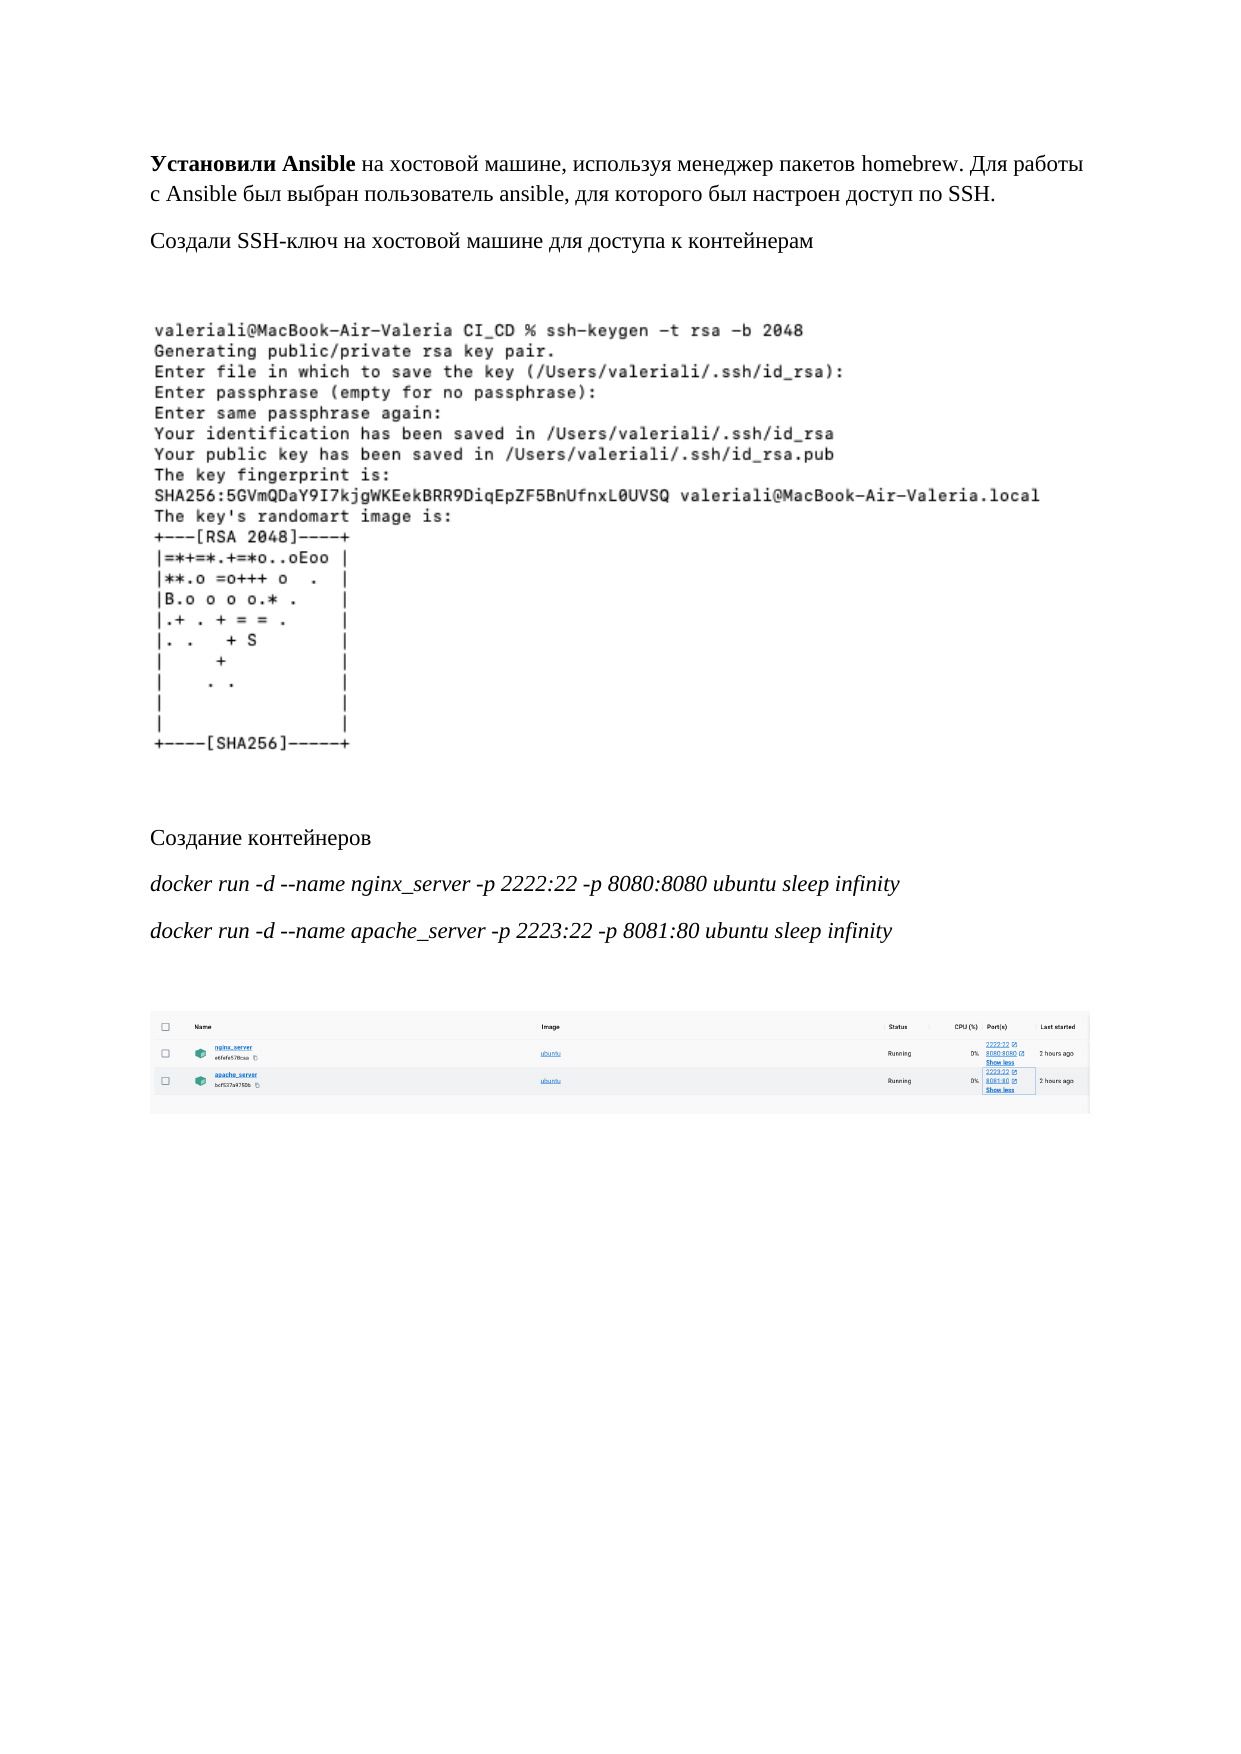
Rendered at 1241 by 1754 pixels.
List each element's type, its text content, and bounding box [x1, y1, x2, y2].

picture [150, 1011, 1091, 1114]
text Установили Ansible на хостовой машине, используя менеджер пакетов homebrew. Для работы с Ansible был выбран пользователь ansible, для которого был настроен доступ по SSH. [150, 150, 1090, 207]
text docker run -d --name apache_server -p 2223:22 -p 8081:80 ubuntu sleep infinity [150, 917, 1090, 944]
picture [150, 320, 1091, 755]
text docker run -d --name nginx_server -p 2222:22 -p 8080:8080 ubuntu sleep infinity [150, 870, 1090, 897]
text Создание контейнеров [150, 823, 1090, 850]
text Cоздали SSH-ключ на хостовой машине для доступа к контейнерам [150, 227, 1090, 253]
